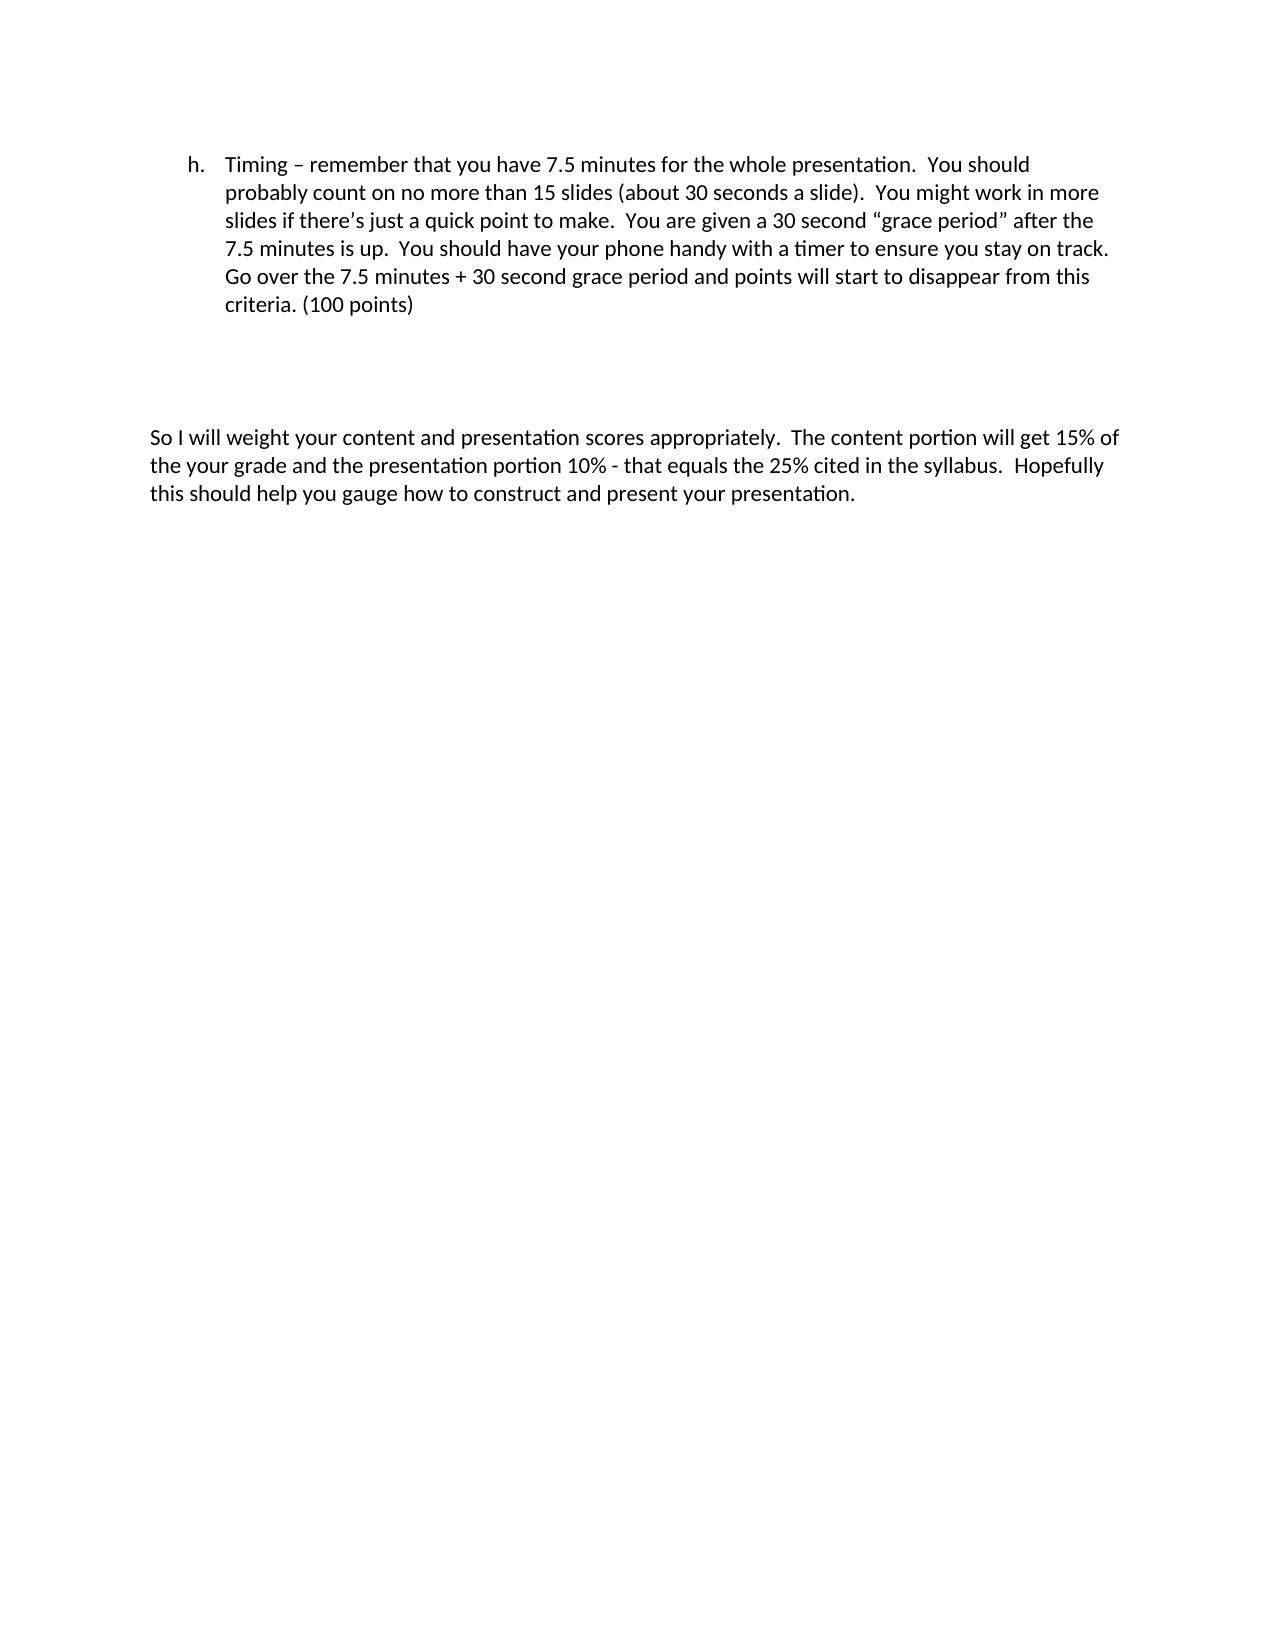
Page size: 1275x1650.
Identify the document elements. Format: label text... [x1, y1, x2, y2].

text So I will weight your content and presentation scores appropriately. The content portion will get 15% of the your grade and the presentation portion 10% - that equals the 25% cited in the syllabus. Hopefully this should help you gauge how to construct and present your presentation. [150, 423, 1123, 507]
list Timing – remember that you have 7.5 minutes for the whole presentation. You should probably count on no more than 15 slides (about 30 seconds a slide). You might work in more slides if there’s just a quick point to make. You are given a 30 second “grace period” after the 7.5 minutes is up. You should have your phone handy with a timer to ensure you stay on track. Go over the 7.5 minutes + 30 second grace period and points will start to disappear from this criteria. (100 points) [187, 150, 1118, 318]
